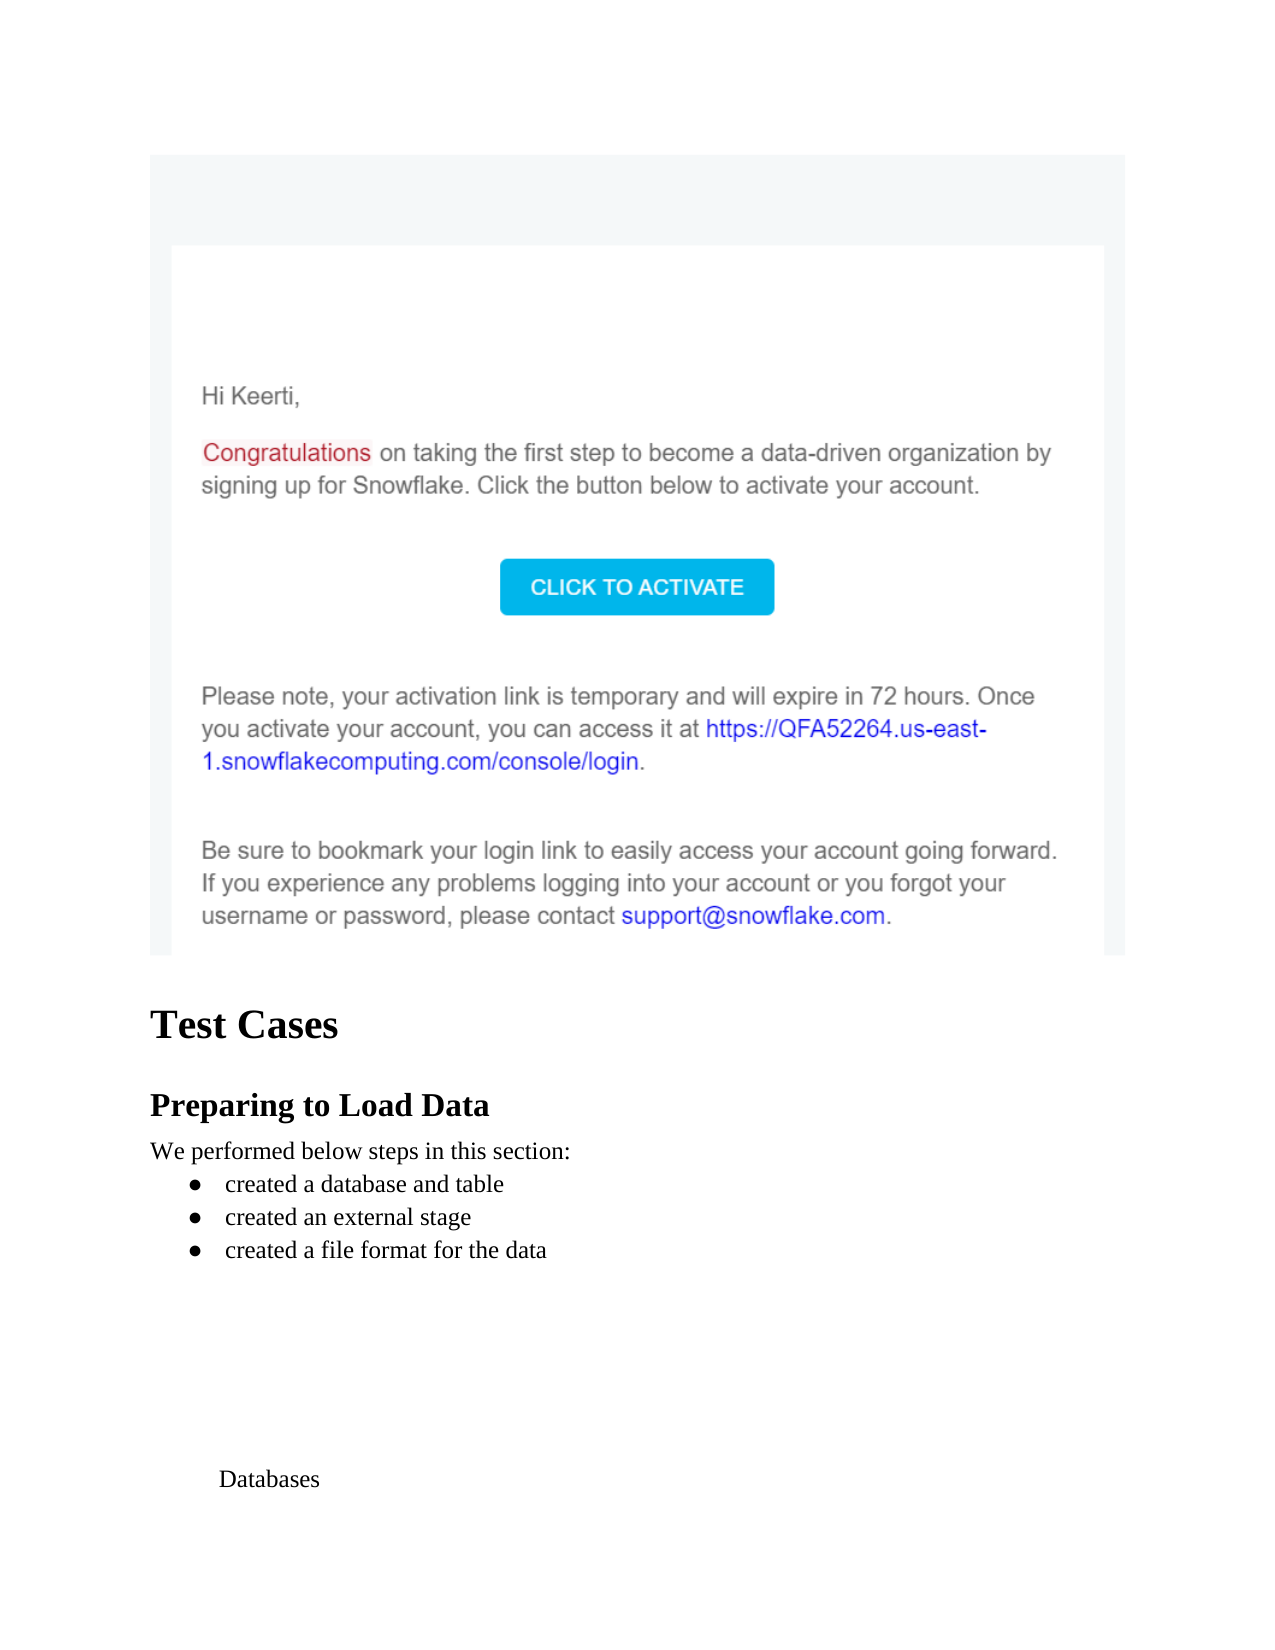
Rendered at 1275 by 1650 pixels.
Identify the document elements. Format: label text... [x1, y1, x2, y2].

list created a database and table [187, 1169, 1125, 1198]
text Databases [150, 1464, 1125, 1492]
picture [150, 150, 1125, 959]
list created a file format for the data [187, 1235, 1125, 1264]
list created an external stage [187, 1202, 1125, 1231]
subtitle Preparing to Load Data [150, 1085, 1125, 1124]
text We performed below steps in this section: [150, 1136, 1125, 1165]
subtitle Test Cases [150, 1000, 1125, 1048]
